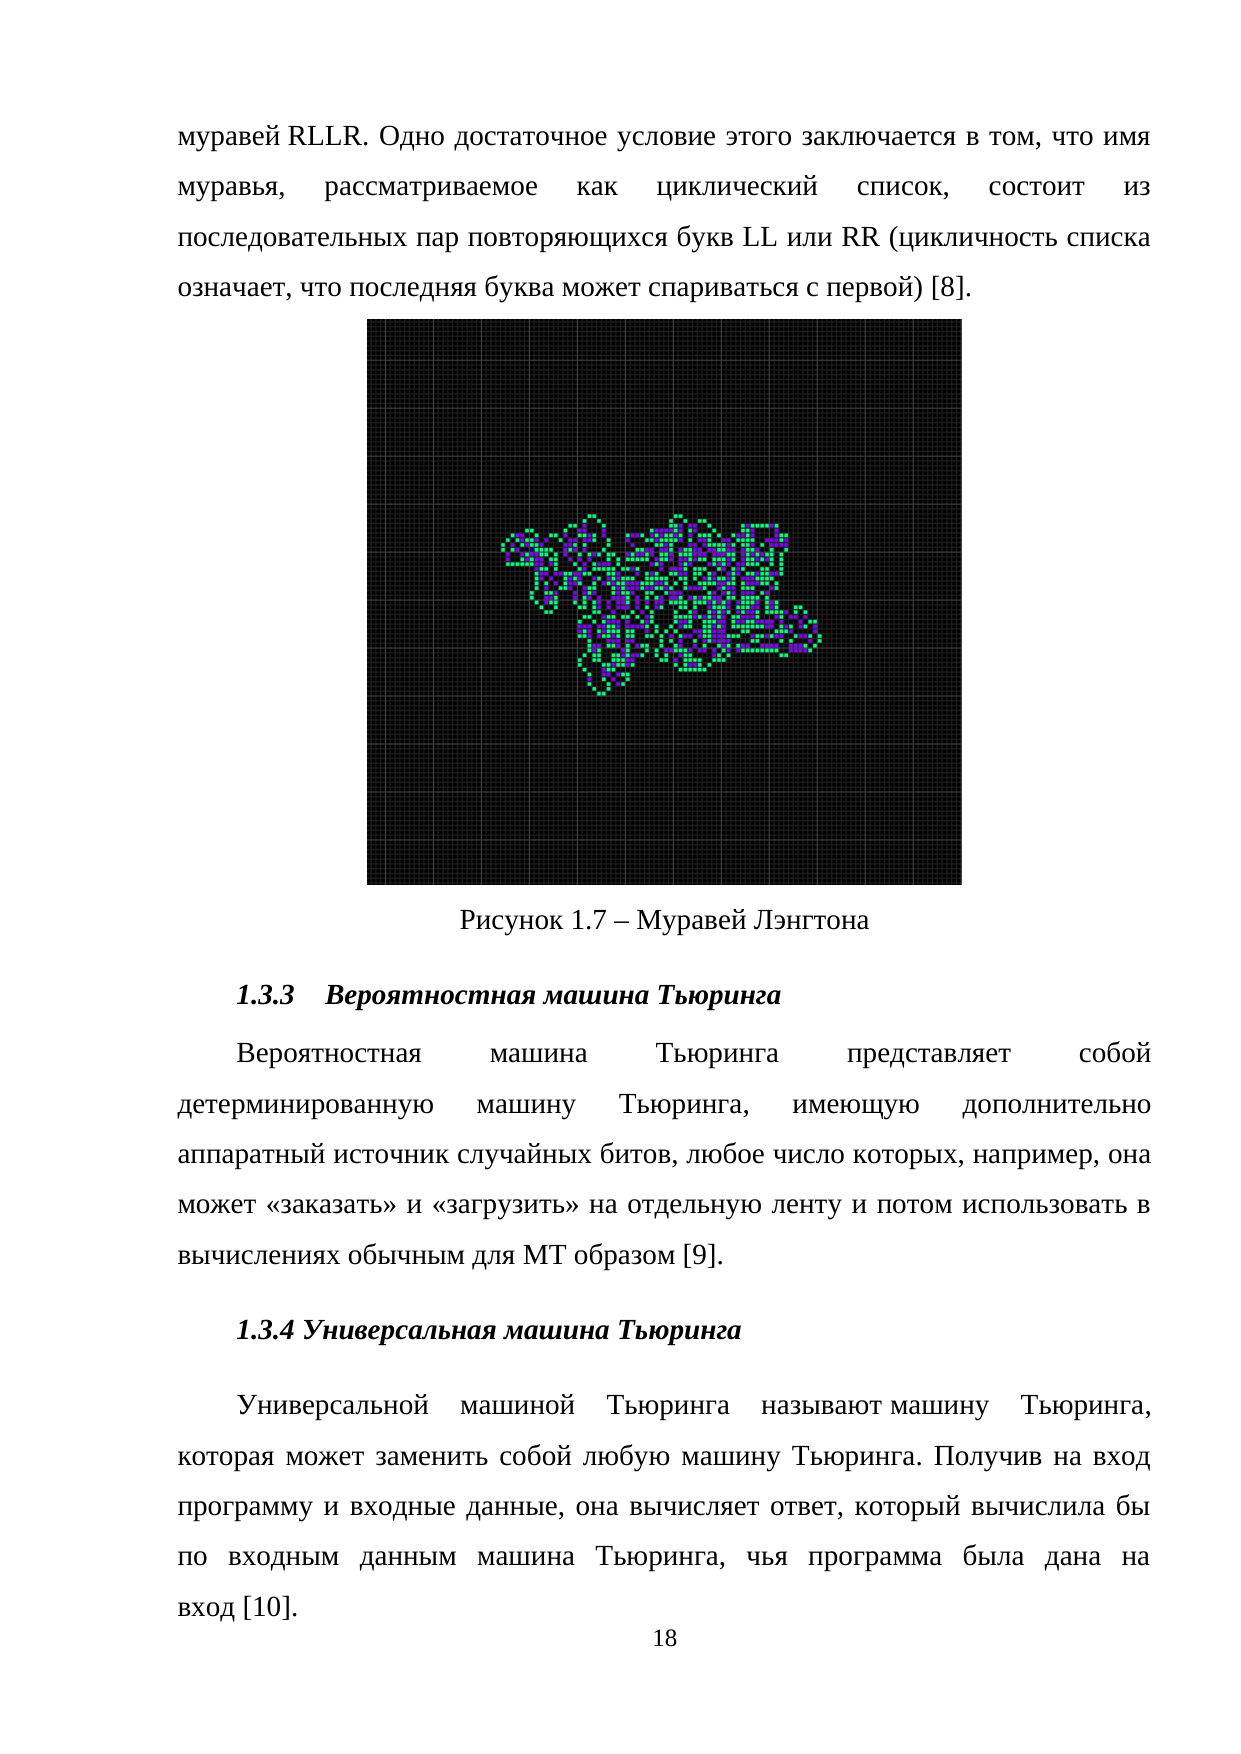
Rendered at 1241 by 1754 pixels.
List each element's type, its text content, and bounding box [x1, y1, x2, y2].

list Вероятностная машина Тьюринга [236, 977, 1152, 1011]
text 1.3.4 Универсальная машина Тьюринга [236, 1312, 1152, 1346]
picture [367, 319, 962, 885]
text Вероятностная машина Тьюринга представляет собой детерминированную машину Тьюринга, имеющую дополнительно аппаратный источник случайных битов, любое число которых, например, она может «заказать» и «загрузить» на отдельную ленту и потом использовать в вычислениях обычным для МТ образом [9]. [177, 1036, 1152, 1270]
text Универсальной машиной Тьюринга называют машину Тьюринга, которая может заменить собой любую машину Тьюринга. Получив на вход программу и входные данные, она вычисляет ответ, который вычислила бы по входным данным машина Тьюринга, чья программа была дана на вход [10]. [177, 1387, 1152, 1622]
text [177, 118, 1152, 303]
